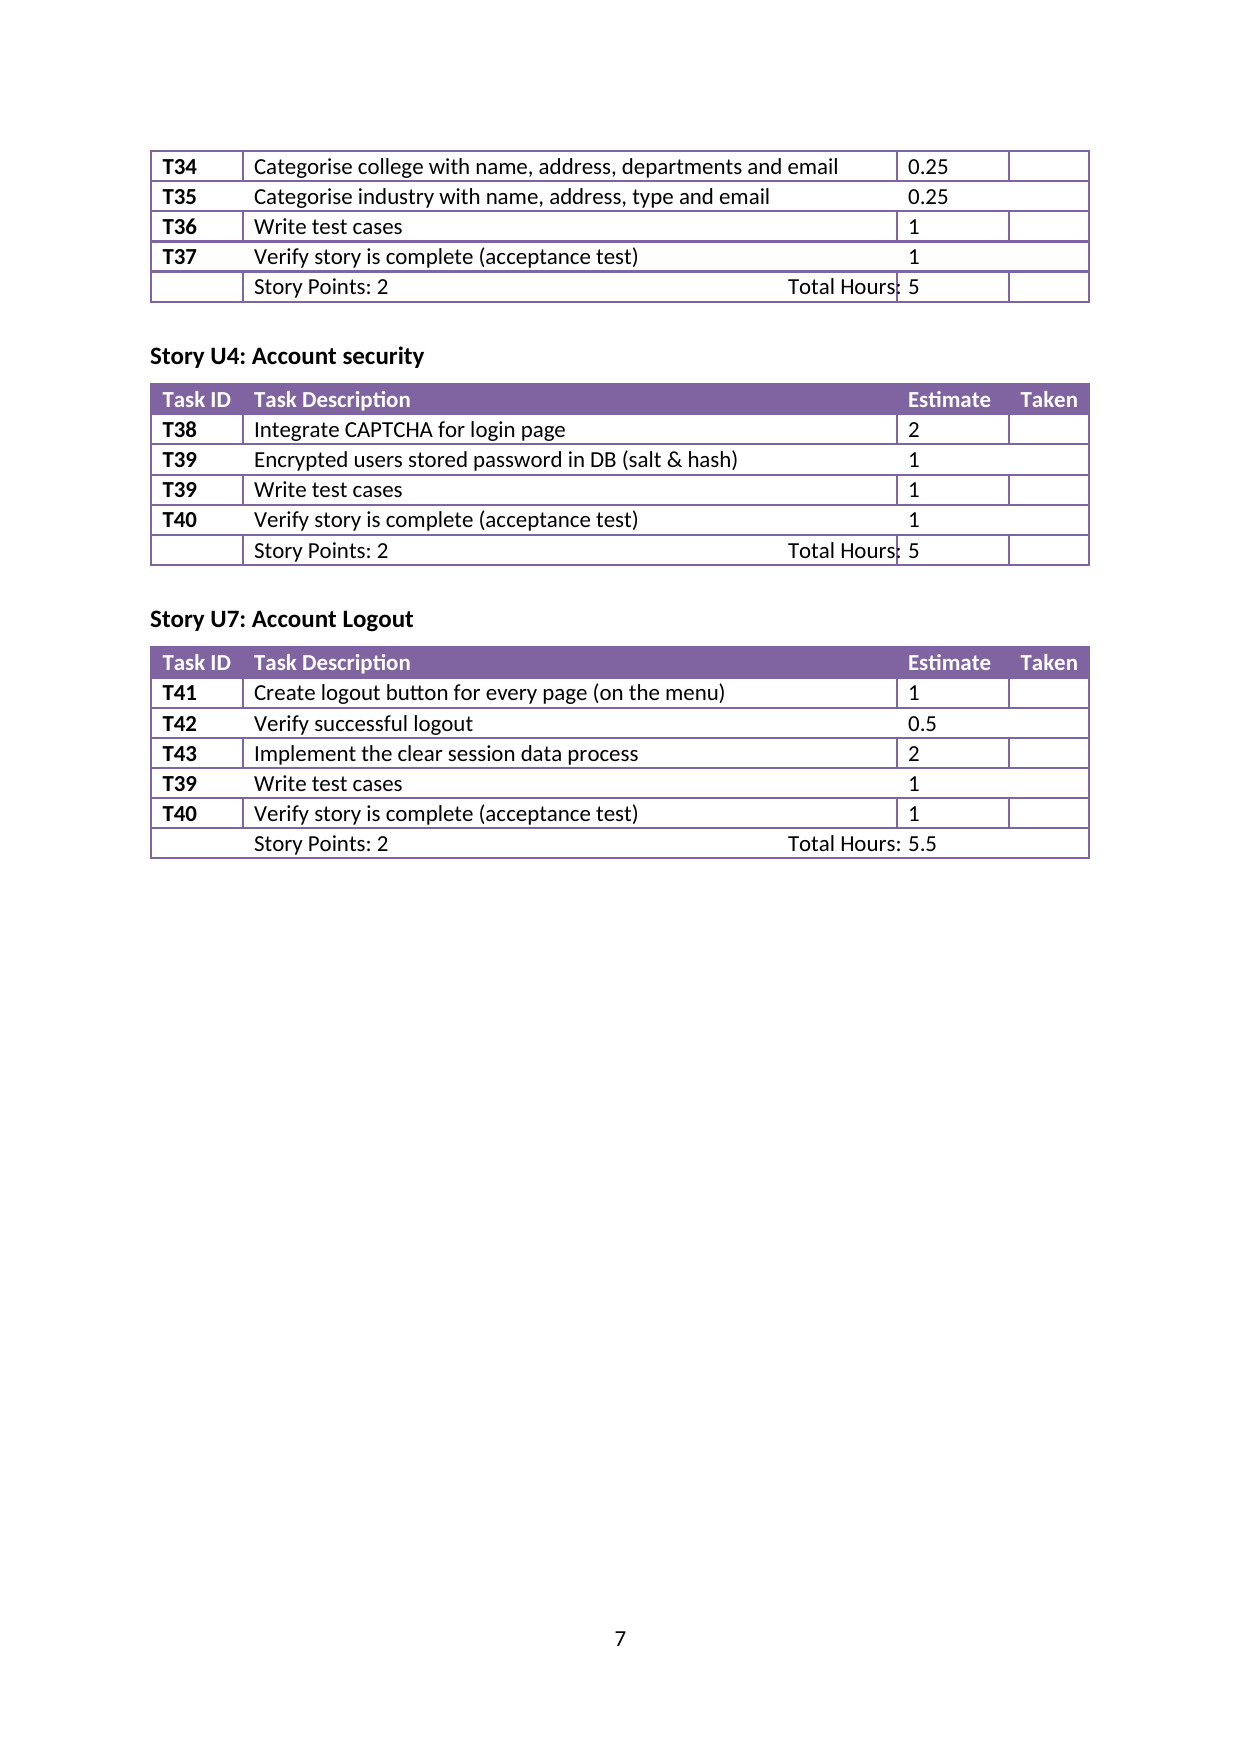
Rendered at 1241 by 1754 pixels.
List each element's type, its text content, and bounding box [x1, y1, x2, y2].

table_cell 2 [898, 415, 1008, 443]
table_cell 1 [897, 769, 1009, 797]
table_cell 0.25 [898, 152, 1008, 180]
table_cell [152, 829, 243, 857]
table_cell Story Points: 2 Total Hours: [243, 829, 897, 857]
table_cell 1 [898, 212, 1008, 240]
table_cell [1010, 415, 1088, 443]
table_cell [1010, 152, 1088, 180]
table_cell 1 [898, 476, 1008, 503]
table_cell [1010, 536, 1088, 564]
table_cell [1010, 679, 1088, 707]
subtitle Story U7: Account Logout [150, 603, 1090, 634]
table_cell Categorise college with name, address, departments and email [244, 152, 896, 180]
table_cell T37 [152, 243, 243, 270]
table_cell T43 [152, 739, 242, 767]
table_cell Implement the clear session data process [244, 739, 896, 767]
table_cell [1010, 476, 1088, 503]
table_header Estimate [897, 385, 1009, 413]
table_cell [1010, 212, 1088, 240]
table_header Estimate [897, 649, 1009, 676]
table_cell T39 [152, 769, 243, 797]
table_cell Write test cases [244, 212, 896, 240]
table_cell [1010, 799, 1088, 827]
table_cell [152, 536, 242, 564]
table_cell [1010, 273, 1088, 301]
subtitle Story U4: Account security [150, 340, 1090, 371]
table_cell Categorise industry with name, address, type and email [243, 182, 897, 210]
table_cell [1009, 182, 1088, 210]
table_cell Verify story is complete (acceptance test) [243, 243, 897, 270]
table_cell T36 [152, 212, 242, 240]
table_cell Verify story is complete (acceptance test) [243, 506, 897, 534]
table_cell Write test cases [244, 476, 896, 503]
table_cell T40 [152, 506, 243, 534]
table_cell 5 [898, 273, 1008, 301]
table_cell Encrypted users stored password in DB (salt & hash) [243, 445, 897, 473]
table_header Taken [1009, 385, 1088, 413]
table_cell 0.5 [897, 709, 1009, 737]
table_cell Write test cases [243, 769, 897, 797]
table_cell T41 [152, 679, 242, 707]
table_cell Story Points: 2 Total Hours: [244, 273, 896, 301]
table_cell T42 [152, 709, 243, 737]
table_cell 5.5 [897, 829, 1009, 857]
table_cell T35 [152, 182, 243, 210]
table_cell T39 [152, 476, 242, 503]
table_header Taken [1009, 649, 1088, 676]
table_cell 1 [897, 506, 1009, 534]
table_cell 0.25 [897, 182, 1009, 210]
table_cell T38 [152, 415, 242, 443]
table_cell [1009, 243, 1088, 270]
table_cell T40 [152, 799, 242, 827]
table_cell Integrate CAPTCHA for login page [244, 415, 896, 443]
table_header Task ID [152, 385, 243, 413]
table_cell [1009, 769, 1088, 797]
table_cell [1009, 709, 1088, 737]
table_cell Create logout button for every page (on the menu) [244, 679, 896, 707]
table_cell Story Points: 2 Total Hours: [244, 536, 896, 564]
table_cell T39 [152, 445, 243, 473]
table_cell Verify successful logout [243, 709, 897, 737]
table_cell [1010, 739, 1088, 767]
table_header Task ID [152, 649, 243, 676]
table_cell 1 [898, 799, 1008, 827]
table_cell [1009, 445, 1088, 473]
table_cell 1 [897, 445, 1009, 473]
table_cell 2 [898, 739, 1008, 767]
table_cell T34 [152, 152, 242, 180]
table_cell 1 [897, 243, 1009, 270]
table_cell 5 [898, 536, 1008, 564]
table_cell Verify story is complete (acceptance test) [244, 799, 896, 827]
table_cell [152, 273, 242, 301]
table_header Task Description [243, 385, 897, 413]
table_cell [1009, 506, 1088, 534]
table_header Task Description [243, 649, 897, 676]
table_cell 1 [898, 679, 1008, 707]
table_cell [1009, 829, 1088, 857]
